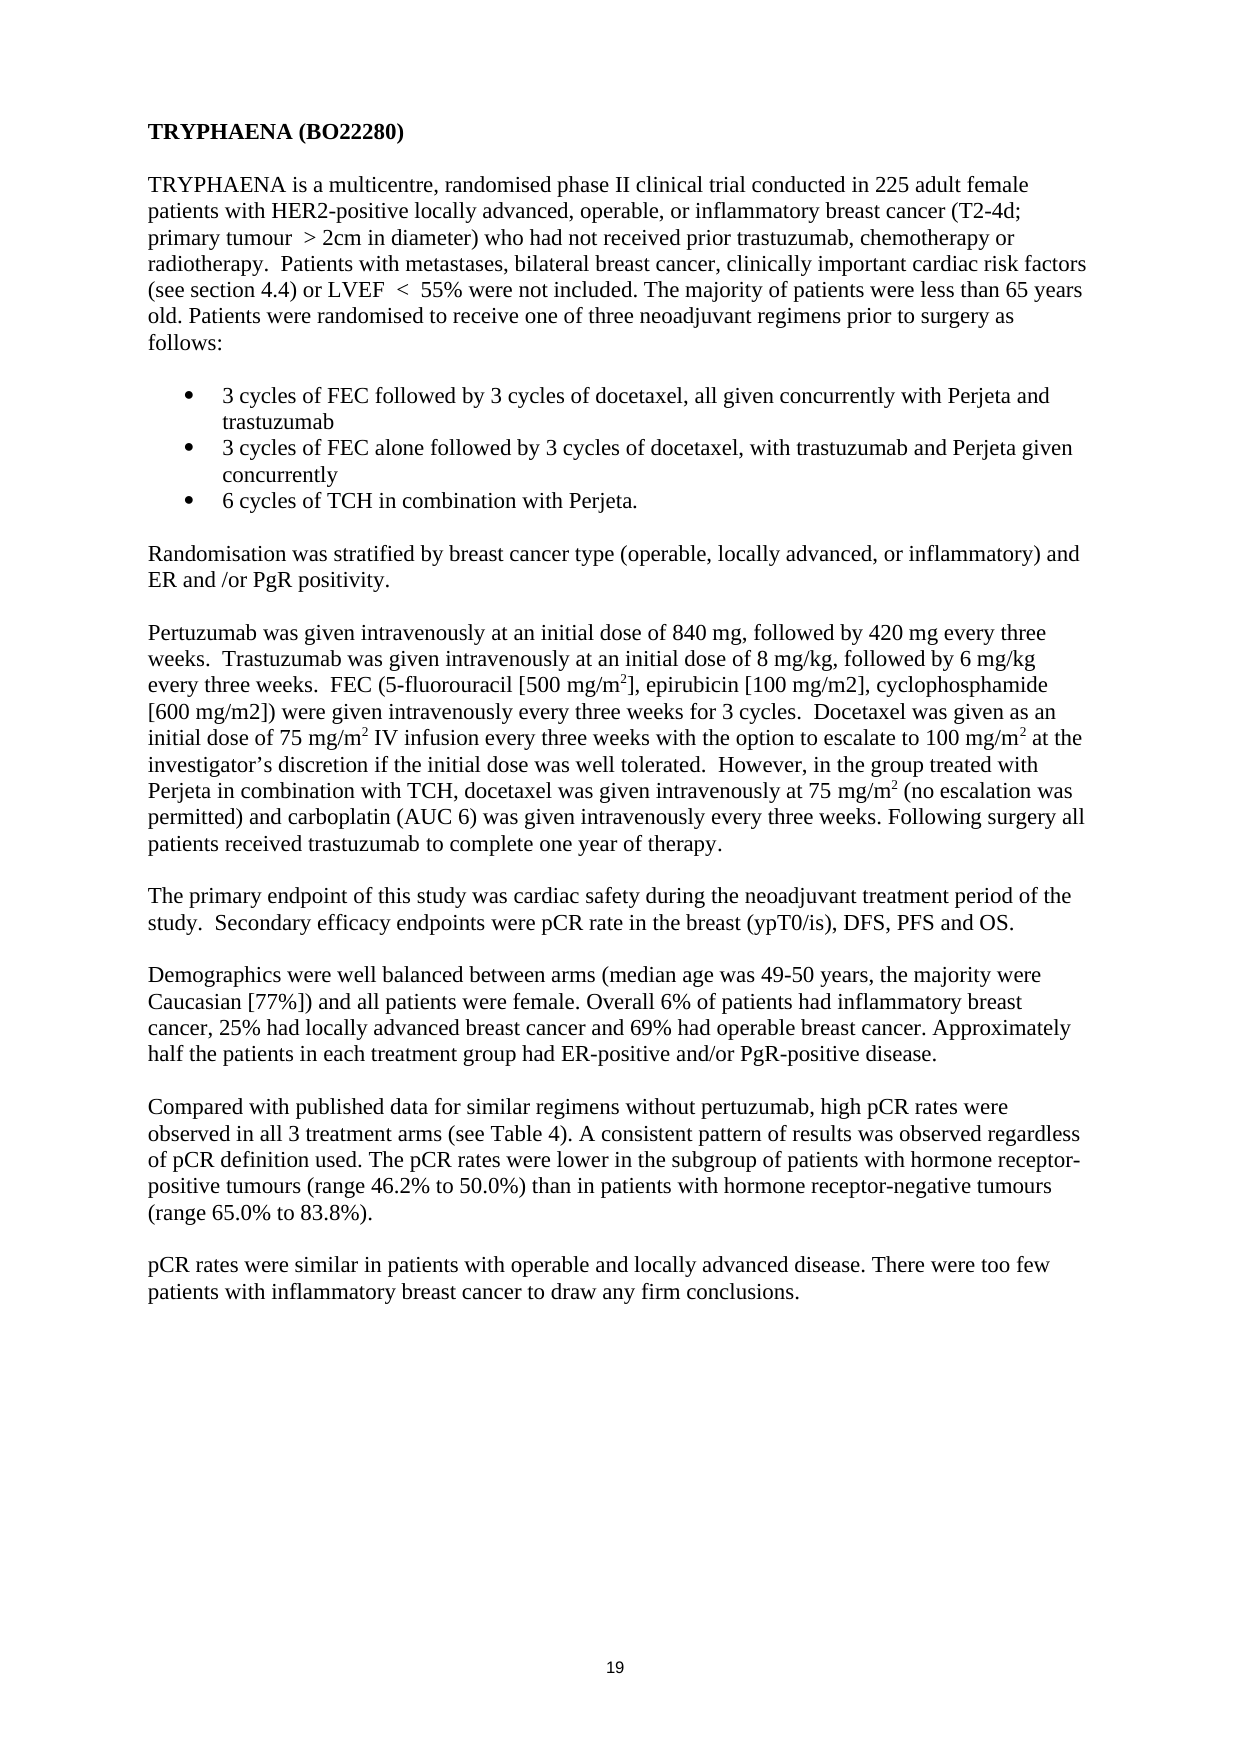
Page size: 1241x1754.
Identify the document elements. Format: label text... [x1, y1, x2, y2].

text Randomisation was stratified by breast cancer type (operable, locally advanced, or inflammatory) and ER and /or PgR positivity. [148, 540, 1092, 592]
text TRYPHAENA (BO22280) [148, 118, 1092, 144]
text Compared with published data for similar regimens without pertuzumab, high pCR rates were observed in all 3 treatment arms (see Table 4). A consistent pattern of results was observed regardless of pCR definition used. The pCR rates were lower in the subgroup of patients with hormone receptor-positive tumours (range 46.2% to 50.0%) than in patients with hormone receptor-negative tumours (range 65.0% to 83.8%). [148, 1093, 1092, 1225]
text Demographics were well balanced between arms (median age was 49-50 years, the majority were Caucasian [77%]) and all patients were female. Overall 6% of patients had inflammatory breast cancer, 25% had locally advanced breast cancer and 69% had operable breast cancer. Approximately half the patients in each treatment group had ER-positive and/or PgR-positive disease. [148, 961, 1092, 1067]
text 6 cycles of TCH in combination with Perjeta. [185, 487, 1092, 513]
text Pertuzumab was given intravenously at an initial dose of 840 mg, followed by 420 mg every three weeks. Trastuzumab was given intravenously at an initial dose of 8 mg/kg, followed by 6 mg/kg every three weeks. FEC (5-fluorouracil [500 mg/m2], epirubicin [100 mg/m2], cyclophosphamide [600 mg/m2]) were given intravenously every three weeks for 3 cycles. Docetaxel was given as an initial dose of 75 mg/m2 IV infusion every three weeks with the option to escalate to 100 mg/m2 at the investigator’s discretion if the initial dose was well tolerated. However, in the group treated with Perjeta in combination with TCH, docetaxel was given intravenously at 75 mg/m2 (no escalation was permitted) and carboplatin (AUC 6) was given intravenously every three weeks. Following surgery all patients received trastuzumab to complete one year of therapy. [148, 619, 1092, 856]
text 3 cycles of FEC followed by 3 cycles of docetaxel, all given concurrently with Perjeta and trastuzumab [185, 382, 1092, 434]
text pCR rates were similar in patients with operable and locally advanced disease. There were too few patients with inflammatory breast cancer to draw any firm conclusions. [148, 1251, 1092, 1304]
text TRYPHAENA is a multicentre, randomised phase II clinical trial conducted in 225 adult female patients with HER2-positive locally advanced, operable, or inflammatory breast cancer (T2-4d; primary tumour > 2cm in diameter) who had not received prior trastuzumab, chemotherapy or radiotherapy. Patients with metastases, bilateral breast cancer, clinically important cardiac risk factors (see section 4.4) or LVEF < 55% were not included. The majority of patients were less than 65 years old. Patients were randomised to receive one of three neoadjuvant regimens prior to surgery as follows: [148, 171, 1092, 355]
text The primary endpoint of this study was cardiac safety during the neoadjuvant treatment period of the study. Secondary efficacy endpoints were pCR rate in the breast (ypT0/is), DFS, PFS and OS. [148, 882, 1092, 935]
text 3 cycles of FEC alone followed by 3 cycles of docetaxel, with trastuzumab and Perjeta given concurrently [185, 434, 1092, 487]
